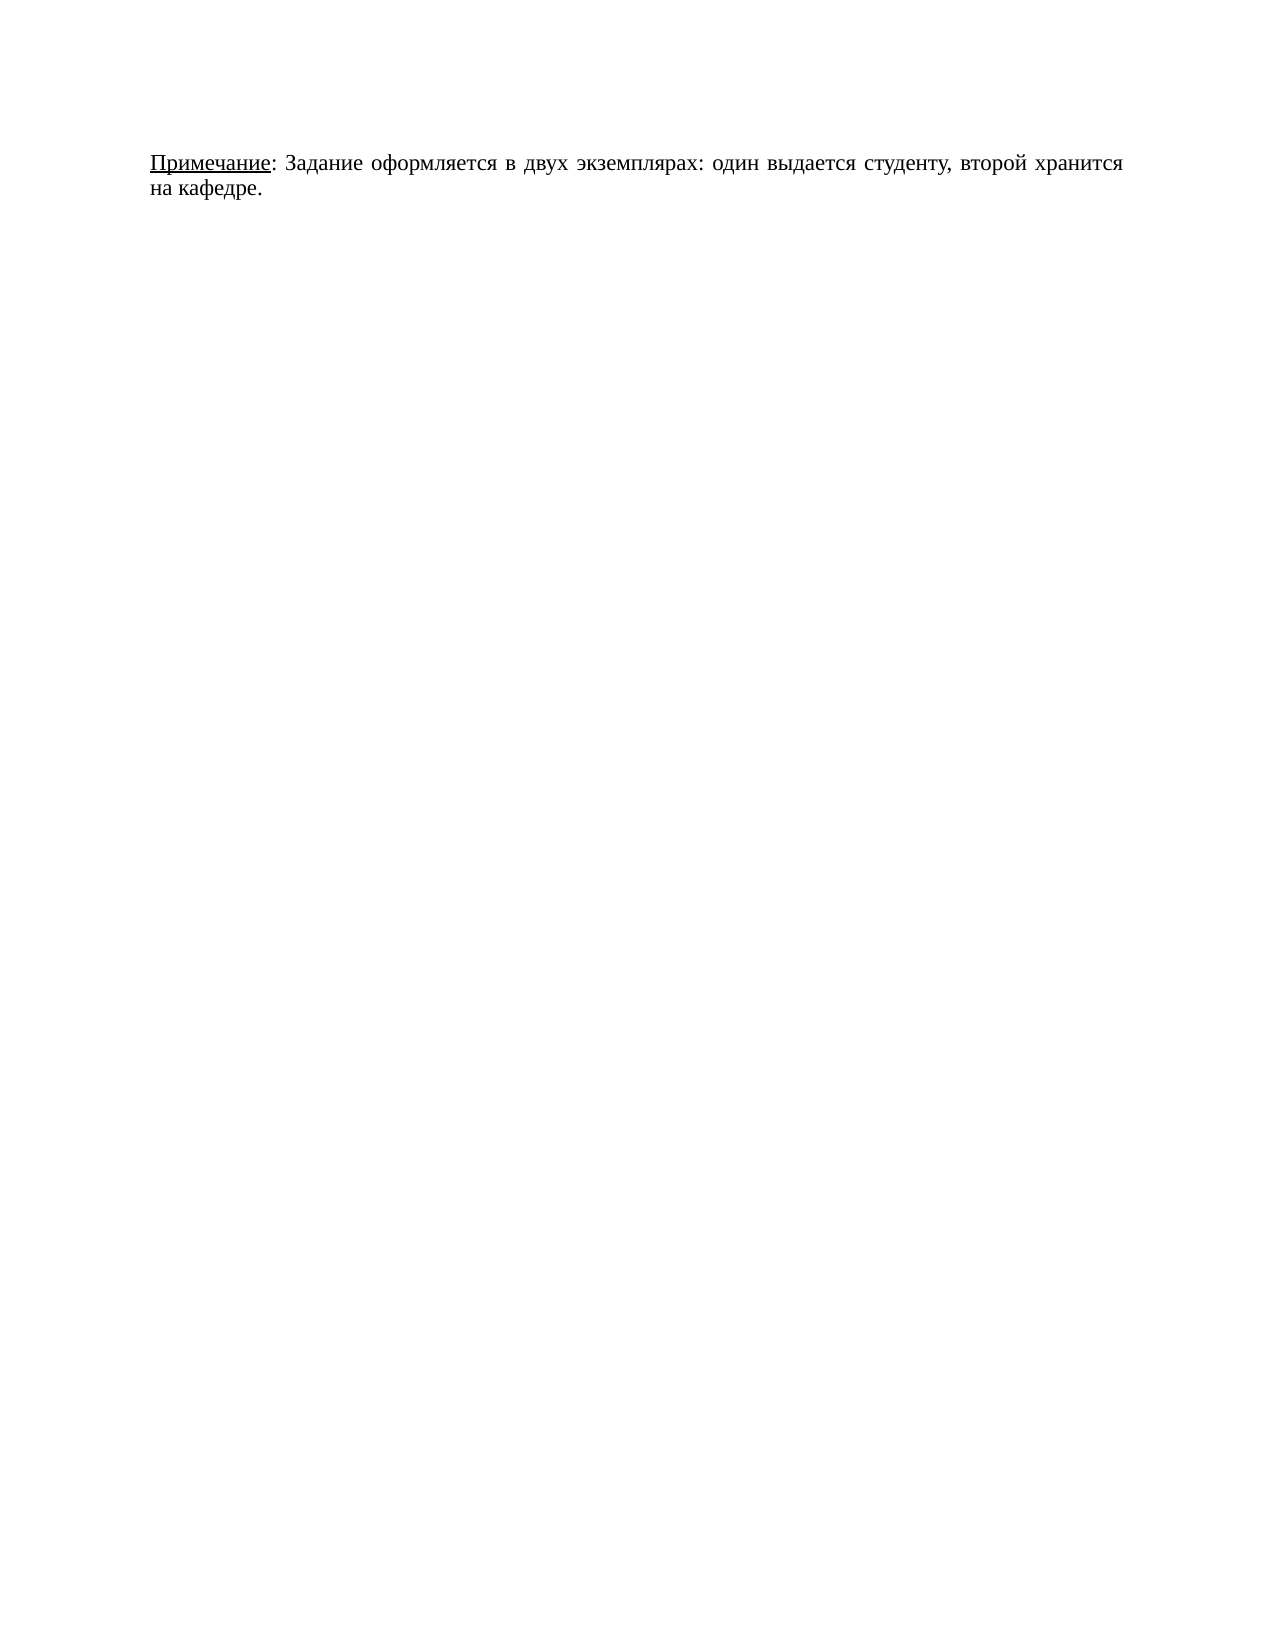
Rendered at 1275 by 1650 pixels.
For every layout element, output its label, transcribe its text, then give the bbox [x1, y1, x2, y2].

text Примечание: Задание оформляется в двух экземплярах: один выдается студенту, второй хранится на кафедре. [150, 150, 1125, 200]
